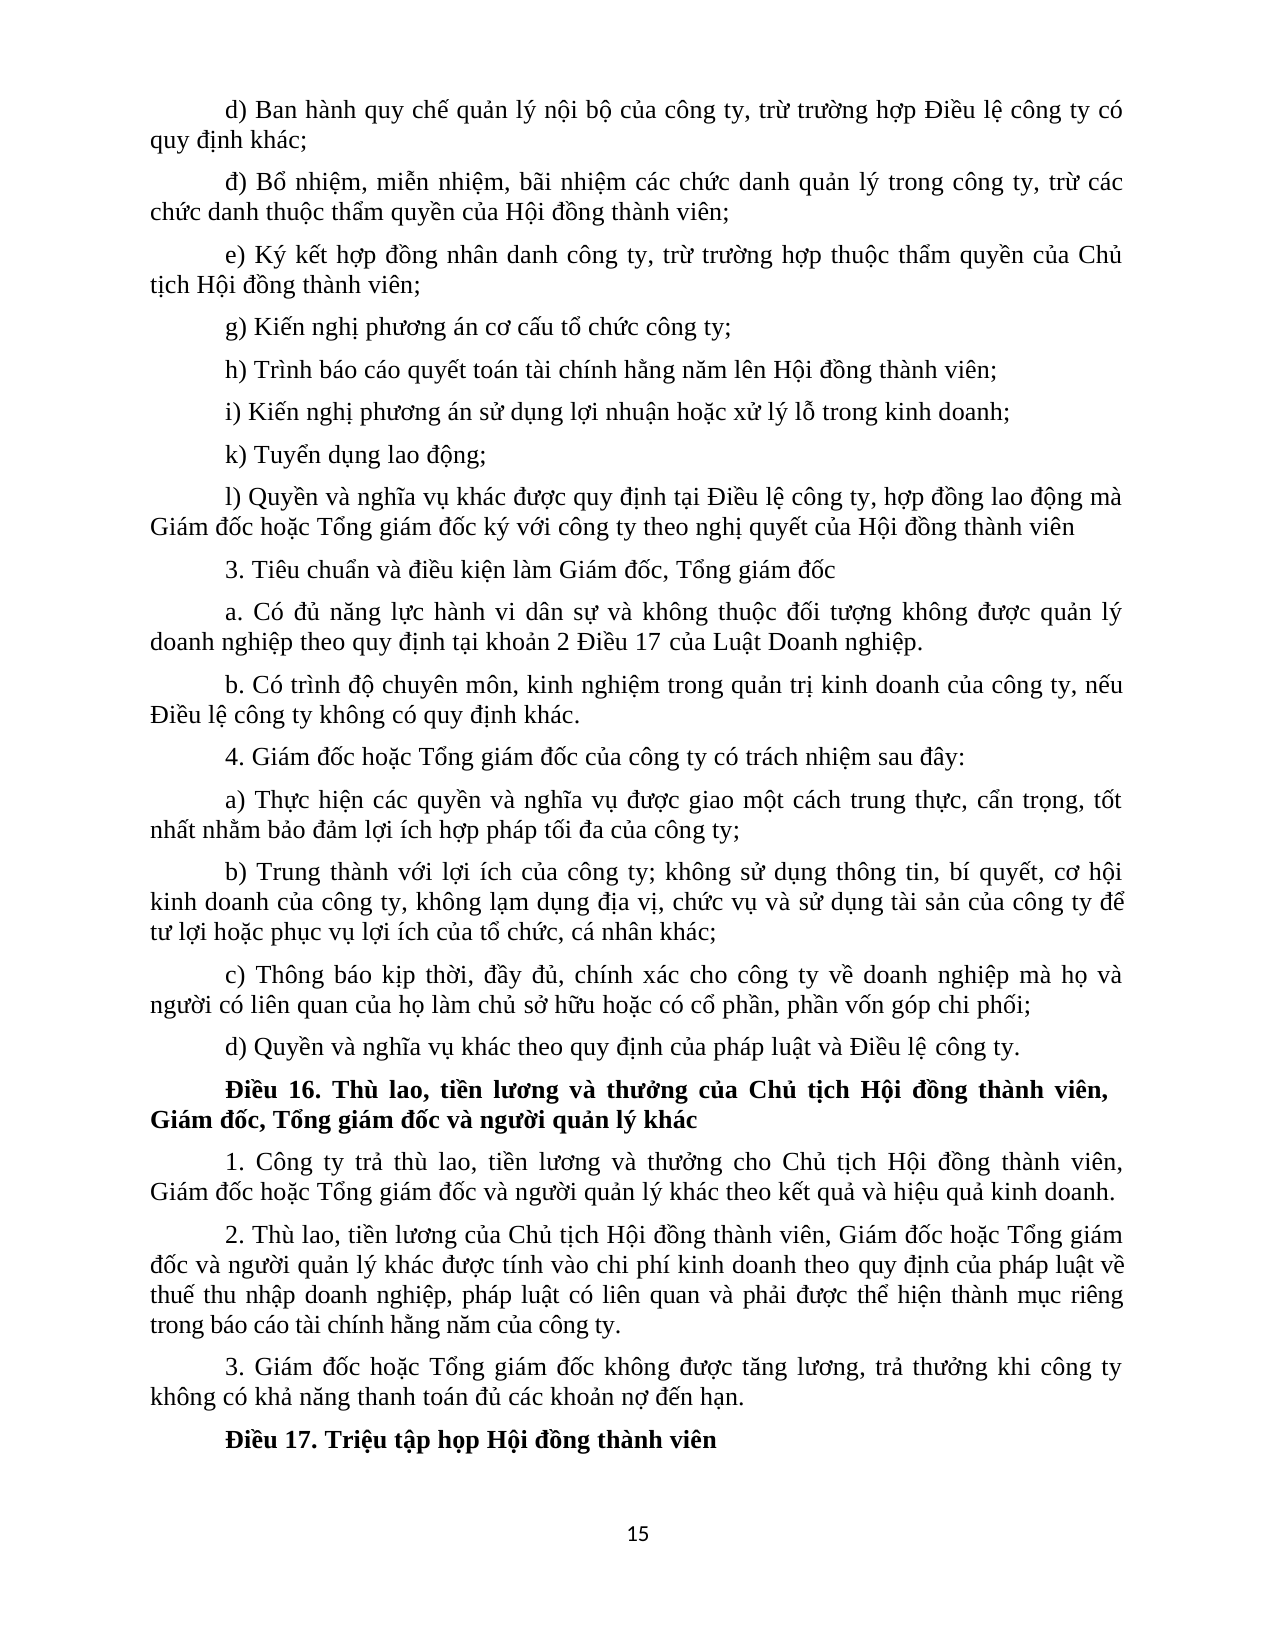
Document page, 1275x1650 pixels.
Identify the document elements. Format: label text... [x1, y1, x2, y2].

text a) Thực hiện các quyền và nghĩa vụ được giao một cách trung thực, cẩn trọng, tốt nhất nhằm bảo đảm lợi ích hợp pháp tối đa của công ty; [150, 784, 1125, 844]
text 2. Thù lao, tiền lương của Chủ tịch Hội đồng thành viên, Giám đốc hoặc Tổng giám đốc và người quản lý khác được tính vào chi phí kinh doanh theo quy định của pháp luật về thuế thu nhập doanh nghiệp, pháp luật có liên quan và phải được thể hiện thành mục riêng trong báo cáo tài chính hằng năm của công ty. [150, 1219, 1125, 1339]
text d) Quyền và nghĩa vụ khác theo quy định của pháp luật và Điều lệ công ty. [150, 1031, 1125, 1061]
text b. Có trình độ chuyên môn, kinh nghiệm trong quản trị kinh doanh của công ty, nếu Điều lệ công ty không có quy định khác. [150, 669, 1125, 729]
text e) Ký kết hợp đồng nhân danh công ty, trừ trường hợp thuộc thẩm quyền của Chủ tịch Hội đồng thành viên; [150, 239, 1125, 299]
text 3. Tiêu chuẩn và điều kiện làm Giám đốc, Tổng giám đốc [150, 554, 1125, 584]
text b) Trung thành với lợi ích của công ty; không sử dụng thông tin, bí quyết, cơ hội kinh doanh của công ty, không lạm dụng địa vị, chức vụ và sử dụng tài sản của công ty để tư lợi hoặc phục vụ lợi ích của tổ chức, cá nhân khác; [150, 856, 1125, 946]
text 4. Giám đốc hoặc Tổng giám đốc của công ty có trách nhiệm sau đây: [150, 741, 1125, 771]
text đ) Bổ nhiệm, miễn nhiệm, bãi nhiệm các chức danh quản lý trong công ty, trừ các chức danh thuộc thẩm quyền của Hội đồng thành viên; [150, 166, 1125, 226]
text h) Trình báo cáo quyết toán tài chính hằng năm lên Hội đồng thành viên; [150, 354, 1125, 384]
text 1. Công ty trả thù lao, tiền lương và thưởng cho Chủ tịch Hội đồng thành viên, Giám đốc hoặc Tổng giám đốc và người quản lý khác theo kết quả và hiệu quả kinh doanh. [150, 1146, 1125, 1206]
text i) Kiến nghị phương án sử dụng lợi nhuận hoặc xử lý lỗ trong kinh doanh; [150, 396, 1125, 426]
text g) Kiến nghị phương án cơ cấu tổ chức công ty; [150, 311, 1125, 341]
text d) Ban hành quy chế quản lý nội bộ của công ty, trừ trường hợp Điều lệ công ty có quy định khác; [150, 94, 1125, 154]
text 3. Giám đốc hoặc Tổng giám đốc không được tăng lương, trả thưởng khi công ty không có khả năng thanh toán đủ các khoản nợ đến hạn. [150, 1351, 1125, 1411]
text Điều 16. Thù lao, tiền lương và thưởng của Chủ tịch Hội đồng thành viên, Giám đốc, Tổng giám đốc và người quản lý khác [150, 1074, 1110, 1134]
text Điều 17. Triệu tập họp Hội đồng thành viên [150, 1424, 1020, 1454]
text l) Quyền và nghĩa vụ khác được quy định tại Điều lệ công ty, hợp đồng lao động mà Giám đốc hoặc Tổng giám đốc ký với công ty theo nghị quyết của Hội đồng thành viên [150, 481, 1125, 541]
text k) Tuyển dụng lao động; [150, 439, 1125, 469]
text a. Có đủ năng lực hành vi dân sự và không thuộc đối tượng không được quản lý doanh nghiệp theo quy định tại khoản 2 Điều 17 của Luật Doanh nghiệp. [150, 596, 1125, 656]
text c) Thông báo kịp thời, đầy đủ, chính xác cho công ty về doanh nghiệp mà họ và người có liên quan của họ làm chủ sở hữu hoặc có cổ phần, phần vốn góp chi phối; [150, 959, 1125, 1019]
